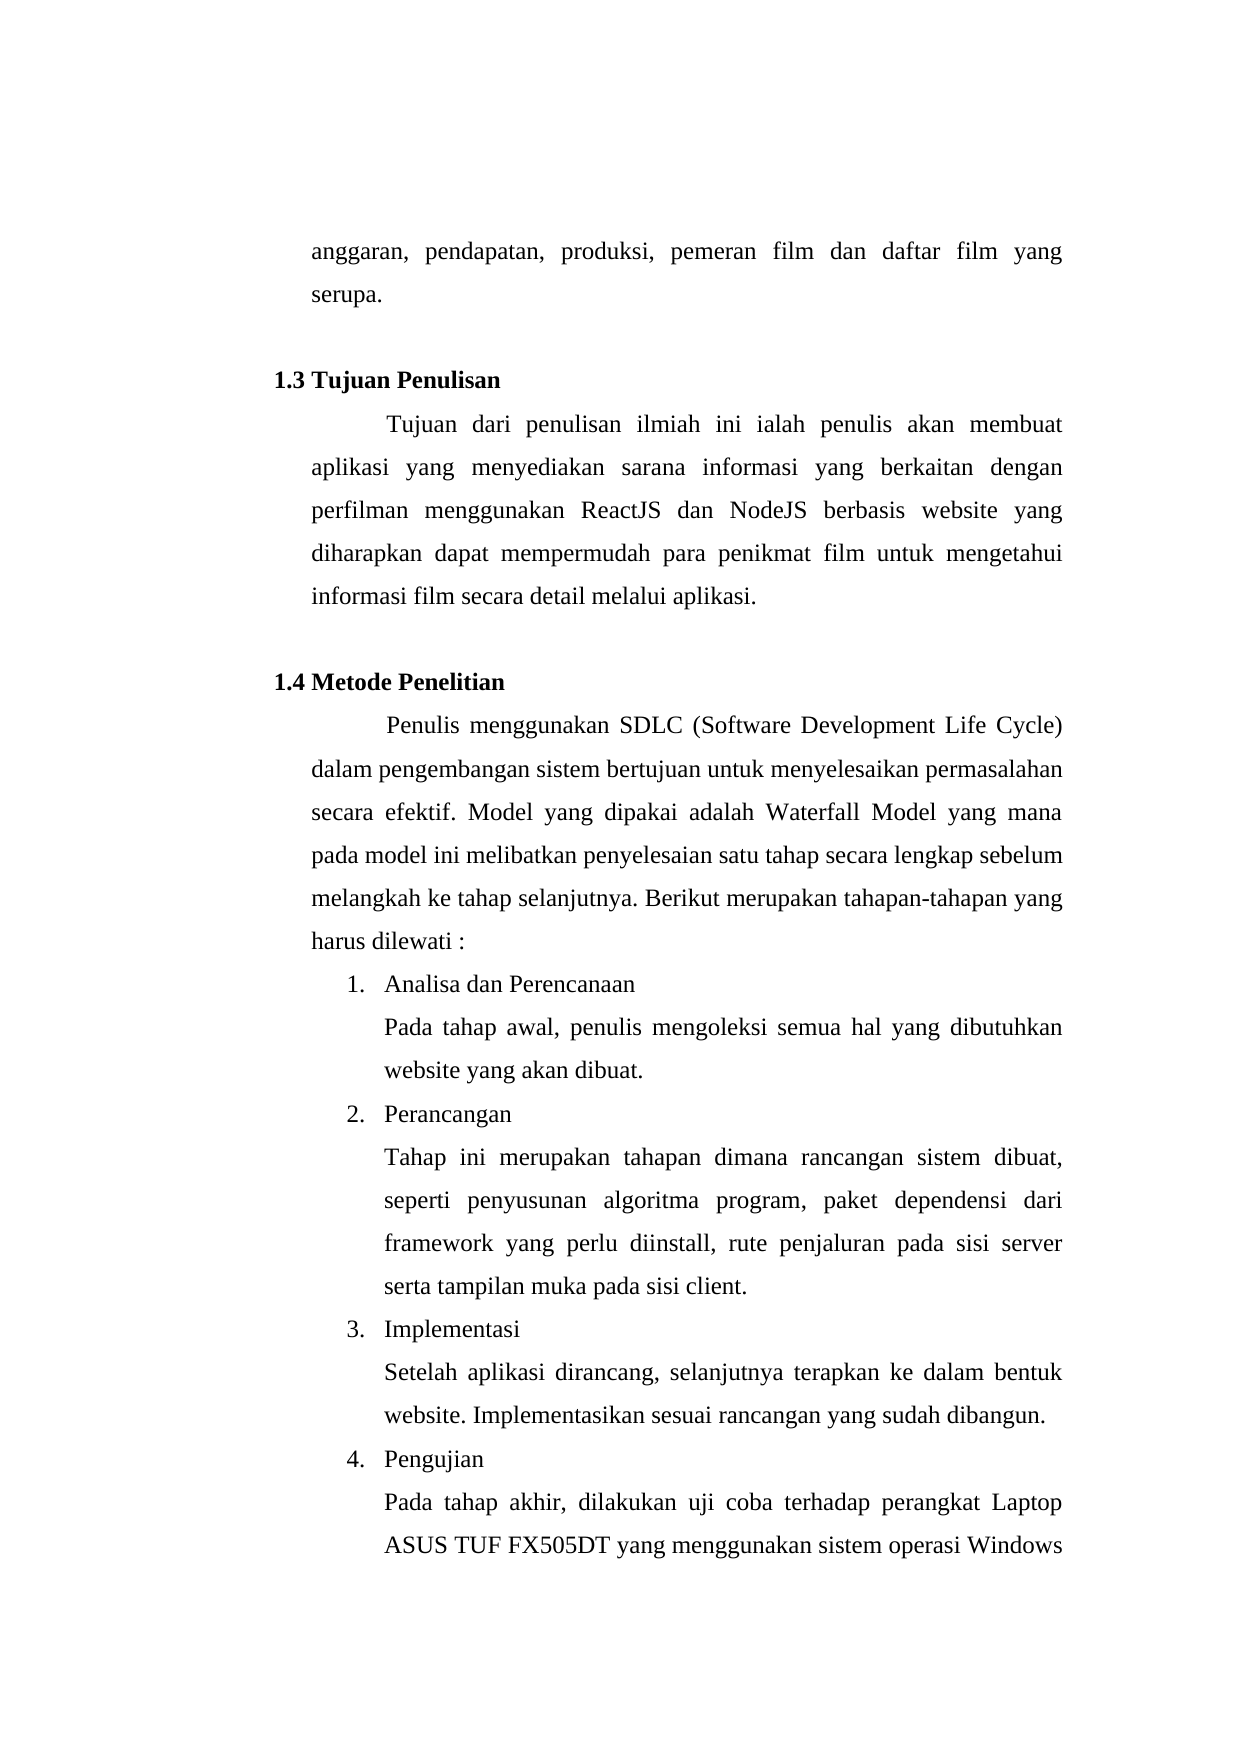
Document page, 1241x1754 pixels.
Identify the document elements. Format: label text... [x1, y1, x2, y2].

list Analisa dan Perencanaan [346, 969, 1063, 998]
list Tahap ini merupakan tahapan dimana rancangan sistem dibuat, seperti penyusunan algoritma program, paket dependensi dari framework yang perlu diinstall, rute penjaluran pada sisi server serta tampilan muka pada sisi client. [384, 1142, 1063, 1300]
list Pengujian [346, 1444, 1063, 1472]
list Setelah aplikasi dirancang, selanjutnya terapkan ke dalam bentuk website. Implementasikan sesuai rancangan yang sudah dibangun. [384, 1357, 1063, 1429]
list Metode Penelitian [274, 667, 1063, 696]
list Penulis menggunakan SDLC (Software Development Life Cycle) dalam pengembangan sistem bertujuan untuk menyelesaikan permasalahan secara efektif. Model yang dipakai adalah Waterfall Model yang mana pada model ini melibatkan penyelesaian satu tahap secara lengkap sebelum melangkah ke tahap selanjutnya. Berikut merupakan tahapan-tahapan yang harus dilewati : [311, 711, 1063, 955]
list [384, 1487, 1063, 1559]
list Pada tahap awal, penulis mengoleksi semua hal yang dibutuhkan website yang akan dibuat. [384, 1012, 1063, 1084]
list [311, 236, 1063, 308]
list Perancangan [346, 1099, 1063, 1127]
list Implementasi [346, 1314, 1063, 1343]
list Tujuan Penulisan [274, 366, 1063, 394]
list Tujuan dari penulisan ilmiah ini ialah penulis akan membuat aplikasi yang menyediakan sarana informasi yang berkaitan dengan perfilman menggunakan ReactJS dan NodeJS berbasis website yang diharapkan dapat mempermudah para penikmat film untuk mengetahui informasi film secara detail melalui aplikasi. [311, 409, 1063, 610]
